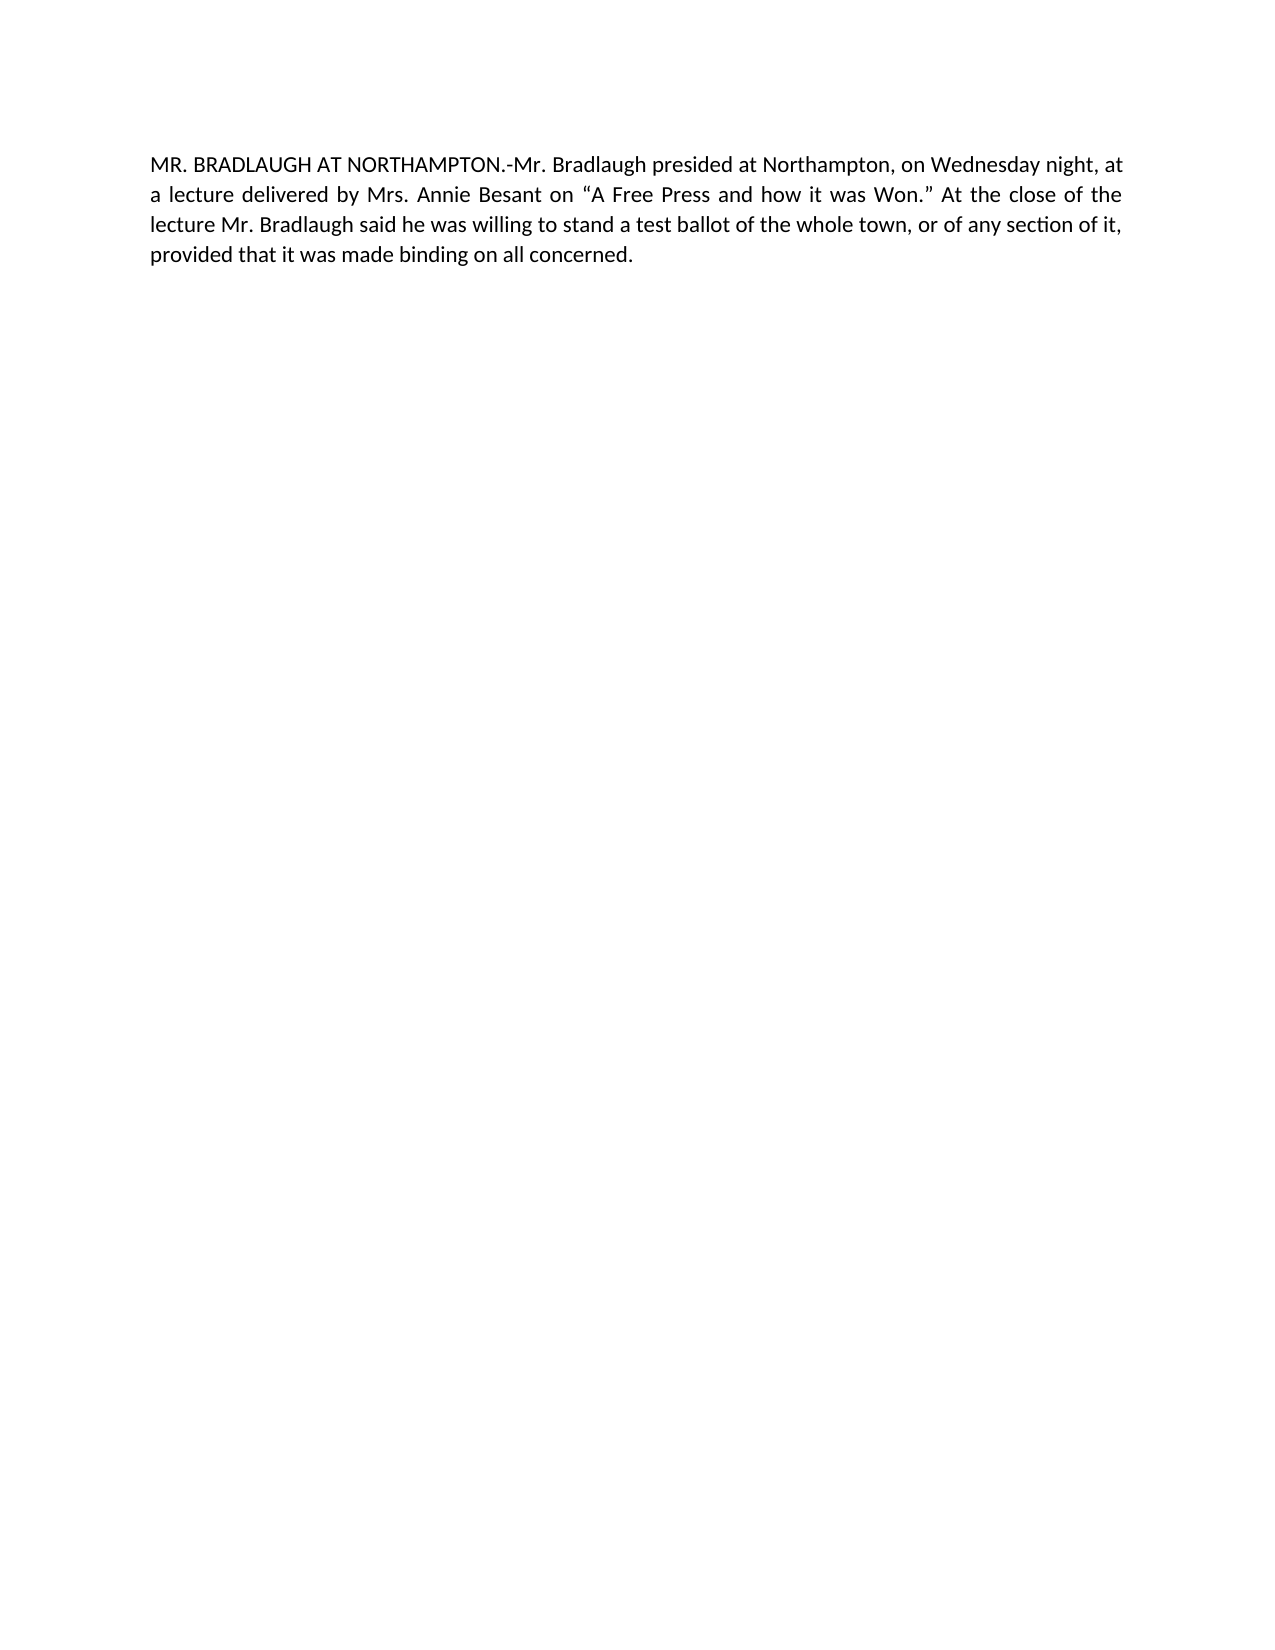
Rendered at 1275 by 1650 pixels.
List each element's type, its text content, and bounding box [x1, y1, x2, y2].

text MR. BRADLAUGH AT NORTHAMPTON.-Mr. Bradlaugh presided at Northampton, on Wednesday night, at a lecture delivered by Mrs. Annie Besant on “A Free Press and how it was Won.” At the close of the lecture Mr. Bradlaugh said he was willing to stand a test ballot of the whole town, or of any section of it, provided that it was made binding on all concerned. [150, 150, 1125, 269]
